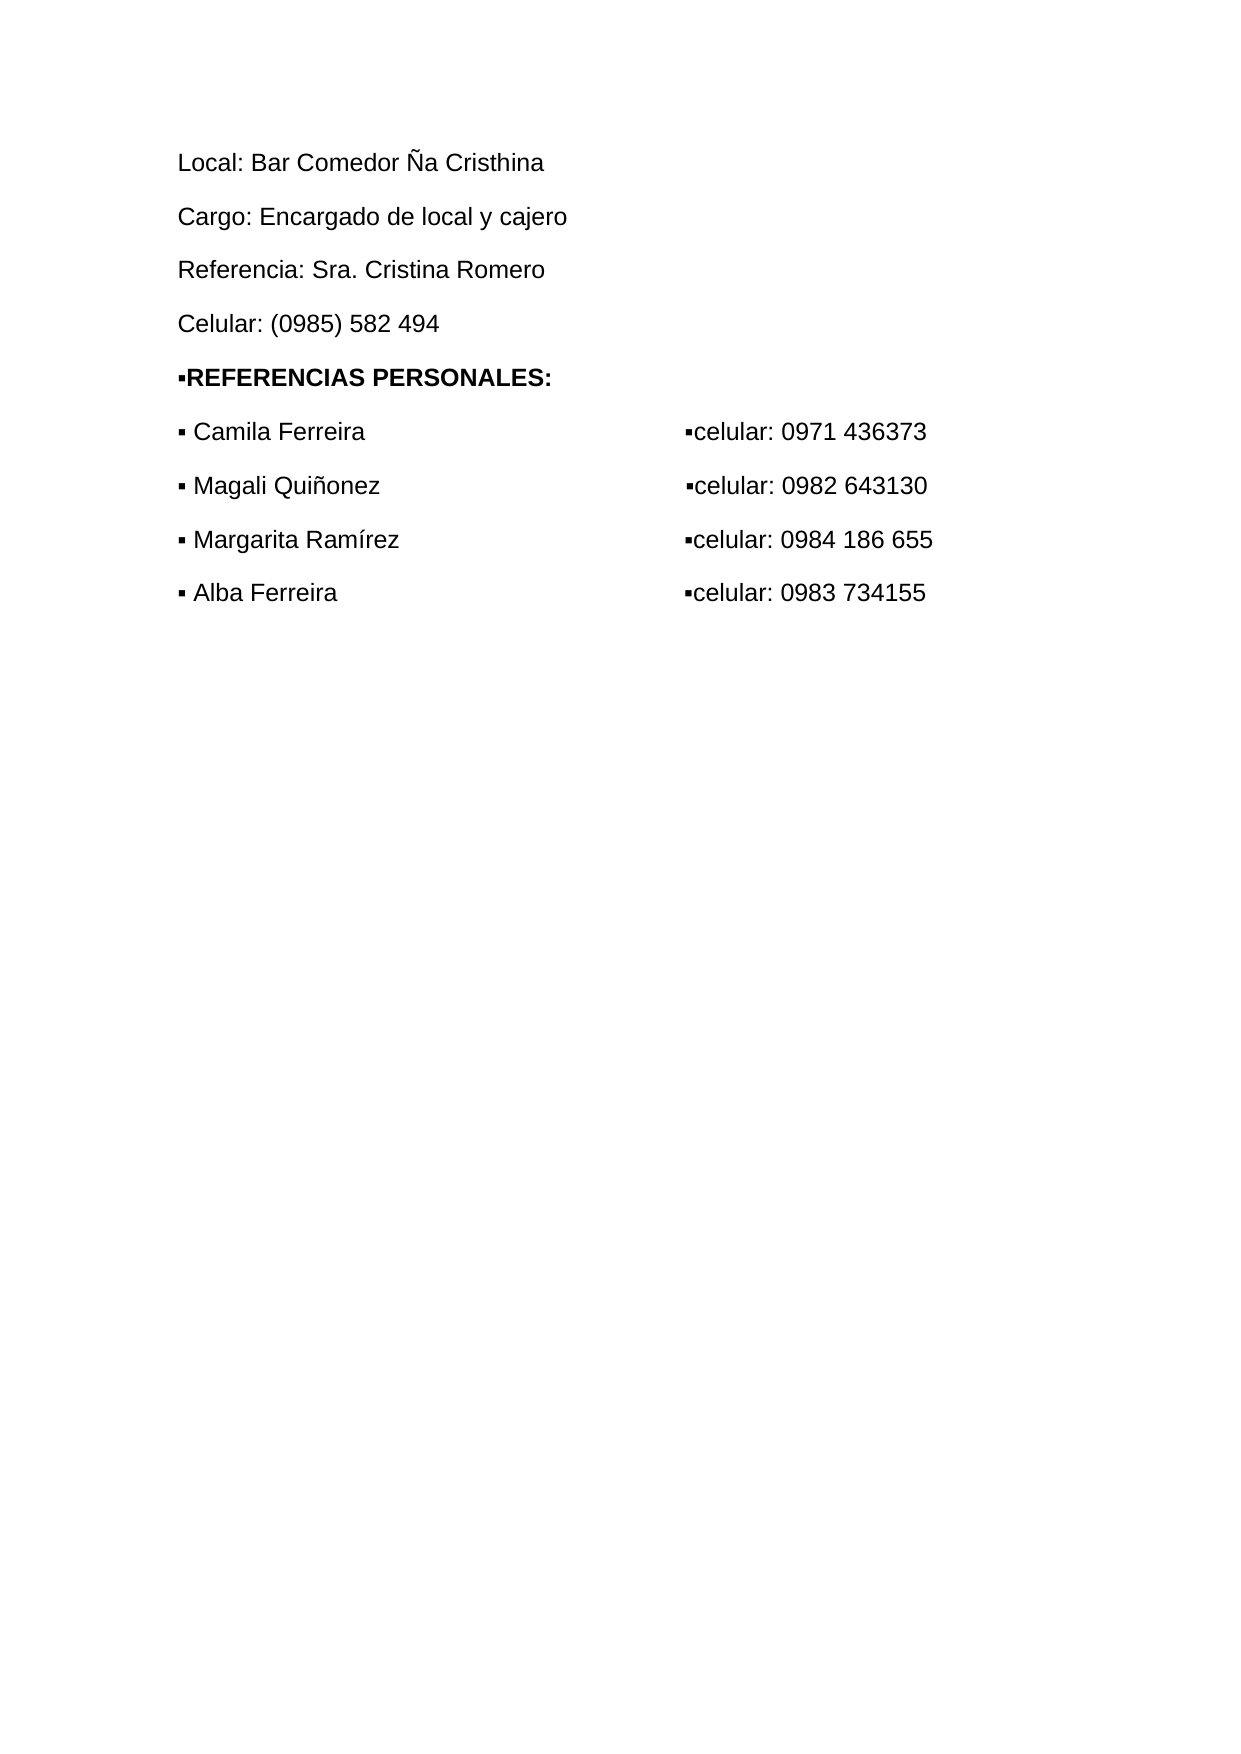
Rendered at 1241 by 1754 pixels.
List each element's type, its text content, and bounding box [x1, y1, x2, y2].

text ▪REFERENCIAS PERSONALES: [177, 363, 1063, 392]
text ▪ Margarita Ramírez ▪celular: 0984 186 655 [177, 524, 1063, 553]
text Cargo: Encargado de local y cajero [177, 201, 1063, 230]
text Local: Bar Comedor Ña Cristhina [177, 148, 1063, 176]
text Referencia: Sra. Cristina Romero [177, 255, 1063, 284]
text Celular: (0985) 582 494 [177, 309, 1063, 338]
text ▪ Alba Ferreira ▪celular: 0983 734155 [177, 578, 1063, 607]
text ▪ Camila Ferreira ▪celular: 0971 436373 [177, 417, 1063, 446]
text ▪ Magali Quiñonez ▪celular: 0982 643130 [177, 471, 1063, 499]
